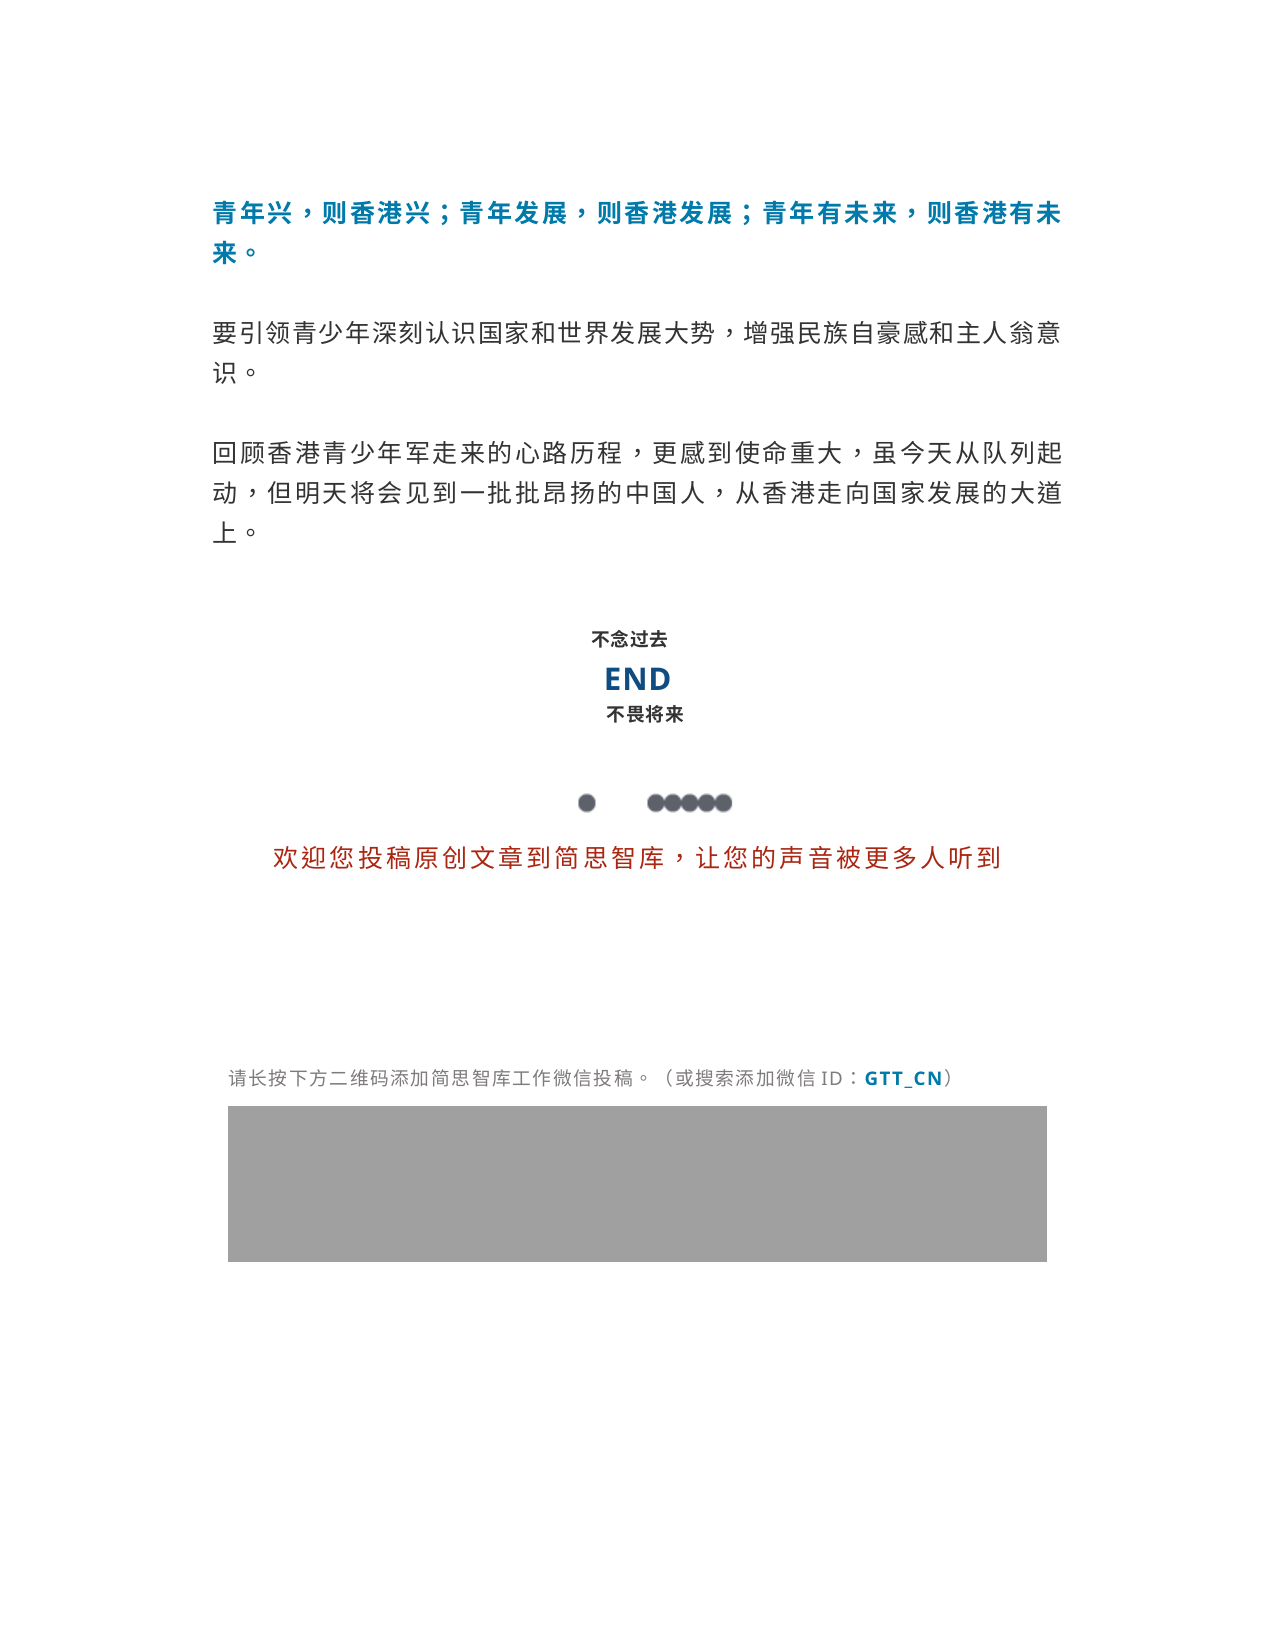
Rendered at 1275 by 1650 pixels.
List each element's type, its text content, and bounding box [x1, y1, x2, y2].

picture [231, 788, 1132, 817]
text 不畏将来 [244, 699, 1047, 727]
text 青年兴，则香港兴；青年发展，则香港发展；青年有未来，则香港有未来。 [212, 190, 1062, 270]
text 回顾香港青少年军走来的心路历程，更感到使命重大，虽今天从队列起动，但明天将会见到一批批昂扬的中国人，从香港走向国家发展的大道上。 [212, 430, 1062, 550]
text 不念过去 [228, 624, 1031, 652]
text 请长按下方二维码添加简思智库工作微信投稿。（或搜索添加微信ID：GTT_CN） [228, 1065, 1047, 1090]
text END [228, 652, 1047, 699]
text 要引领青少年深刻认识国家和世界发展大势，增强民族自豪感和主人翁意识。 [212, 310, 1062, 390]
text 欢迎您投稿原创文章到简思智库，让您的声音被更多人听到 [228, 840, 1047, 874]
